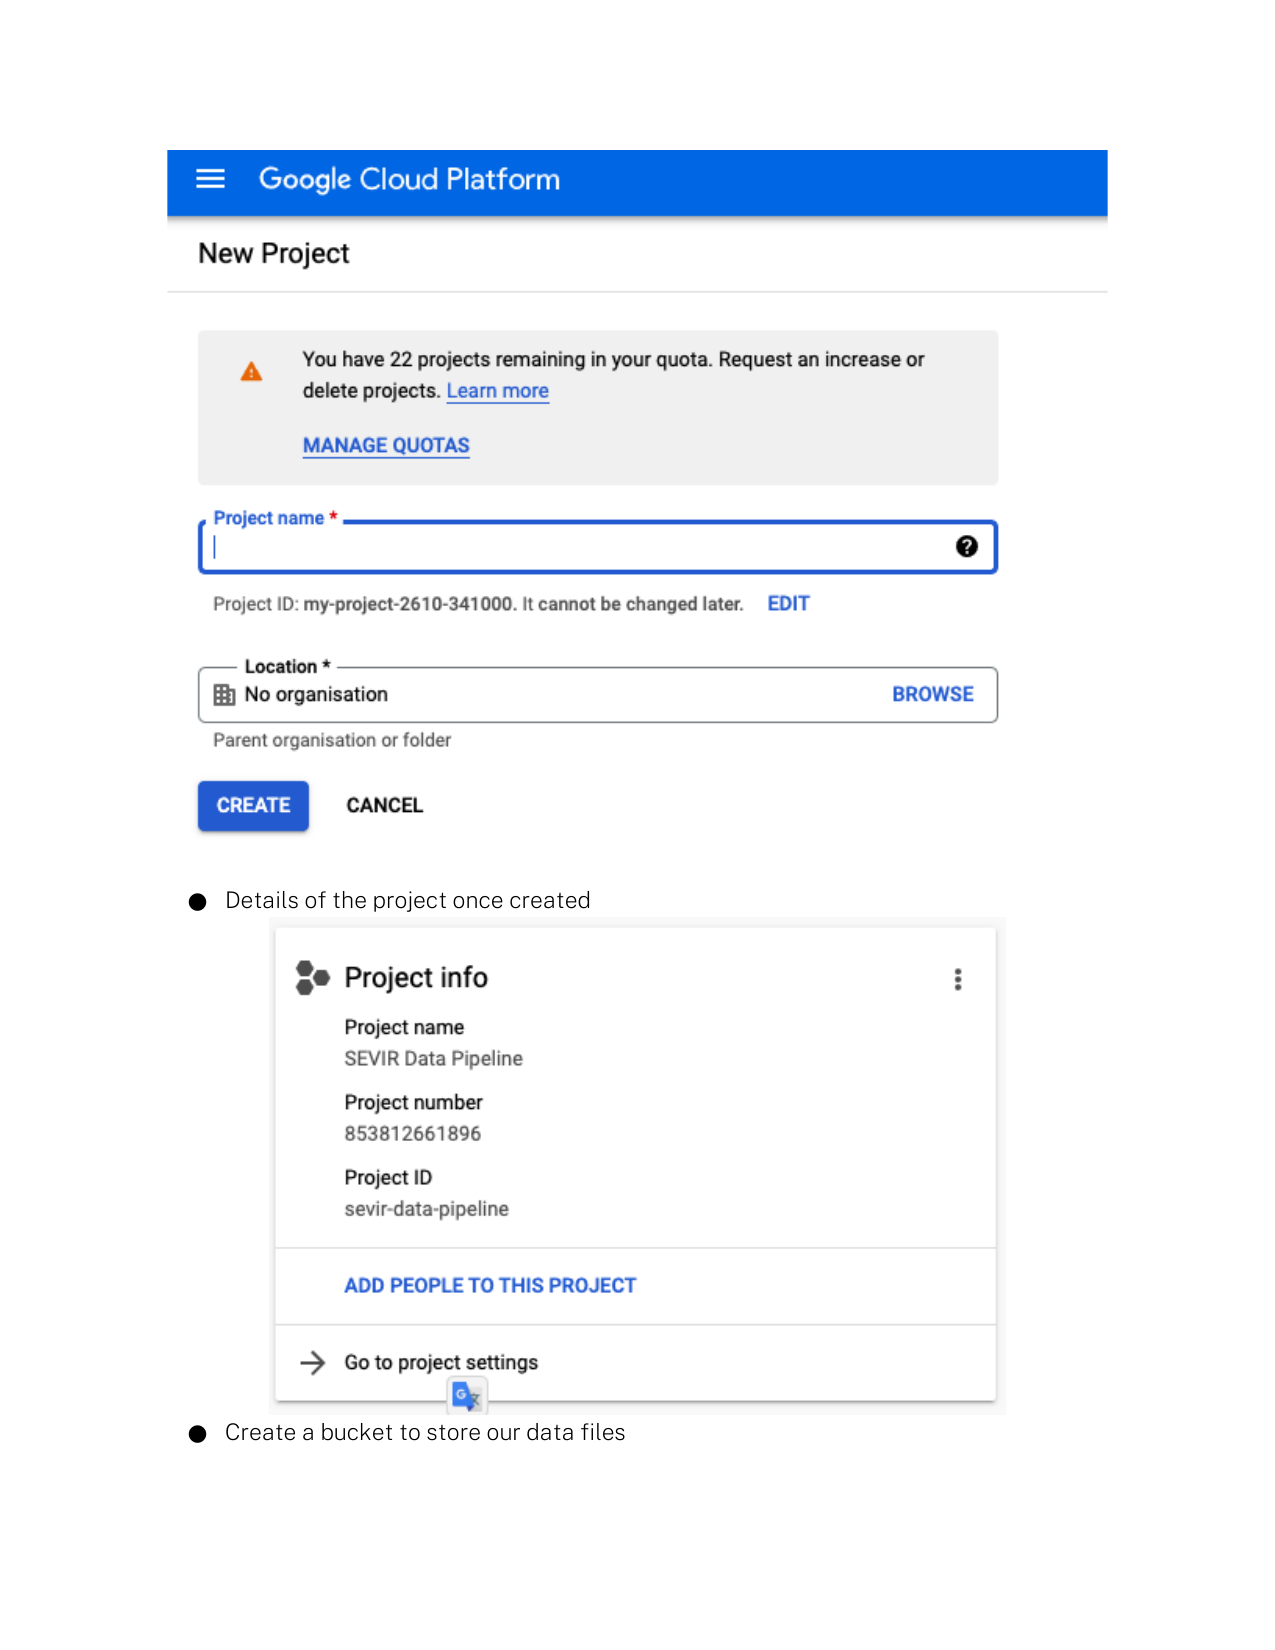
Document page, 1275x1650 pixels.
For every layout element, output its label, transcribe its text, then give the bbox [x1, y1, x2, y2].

list Details of the project once created [187, 887, 1125, 914]
picture [268, 917, 1007, 1415]
list Create a bucket to store our data files [187, 1418, 1125, 1445]
picture [167, 150, 1108, 883]
